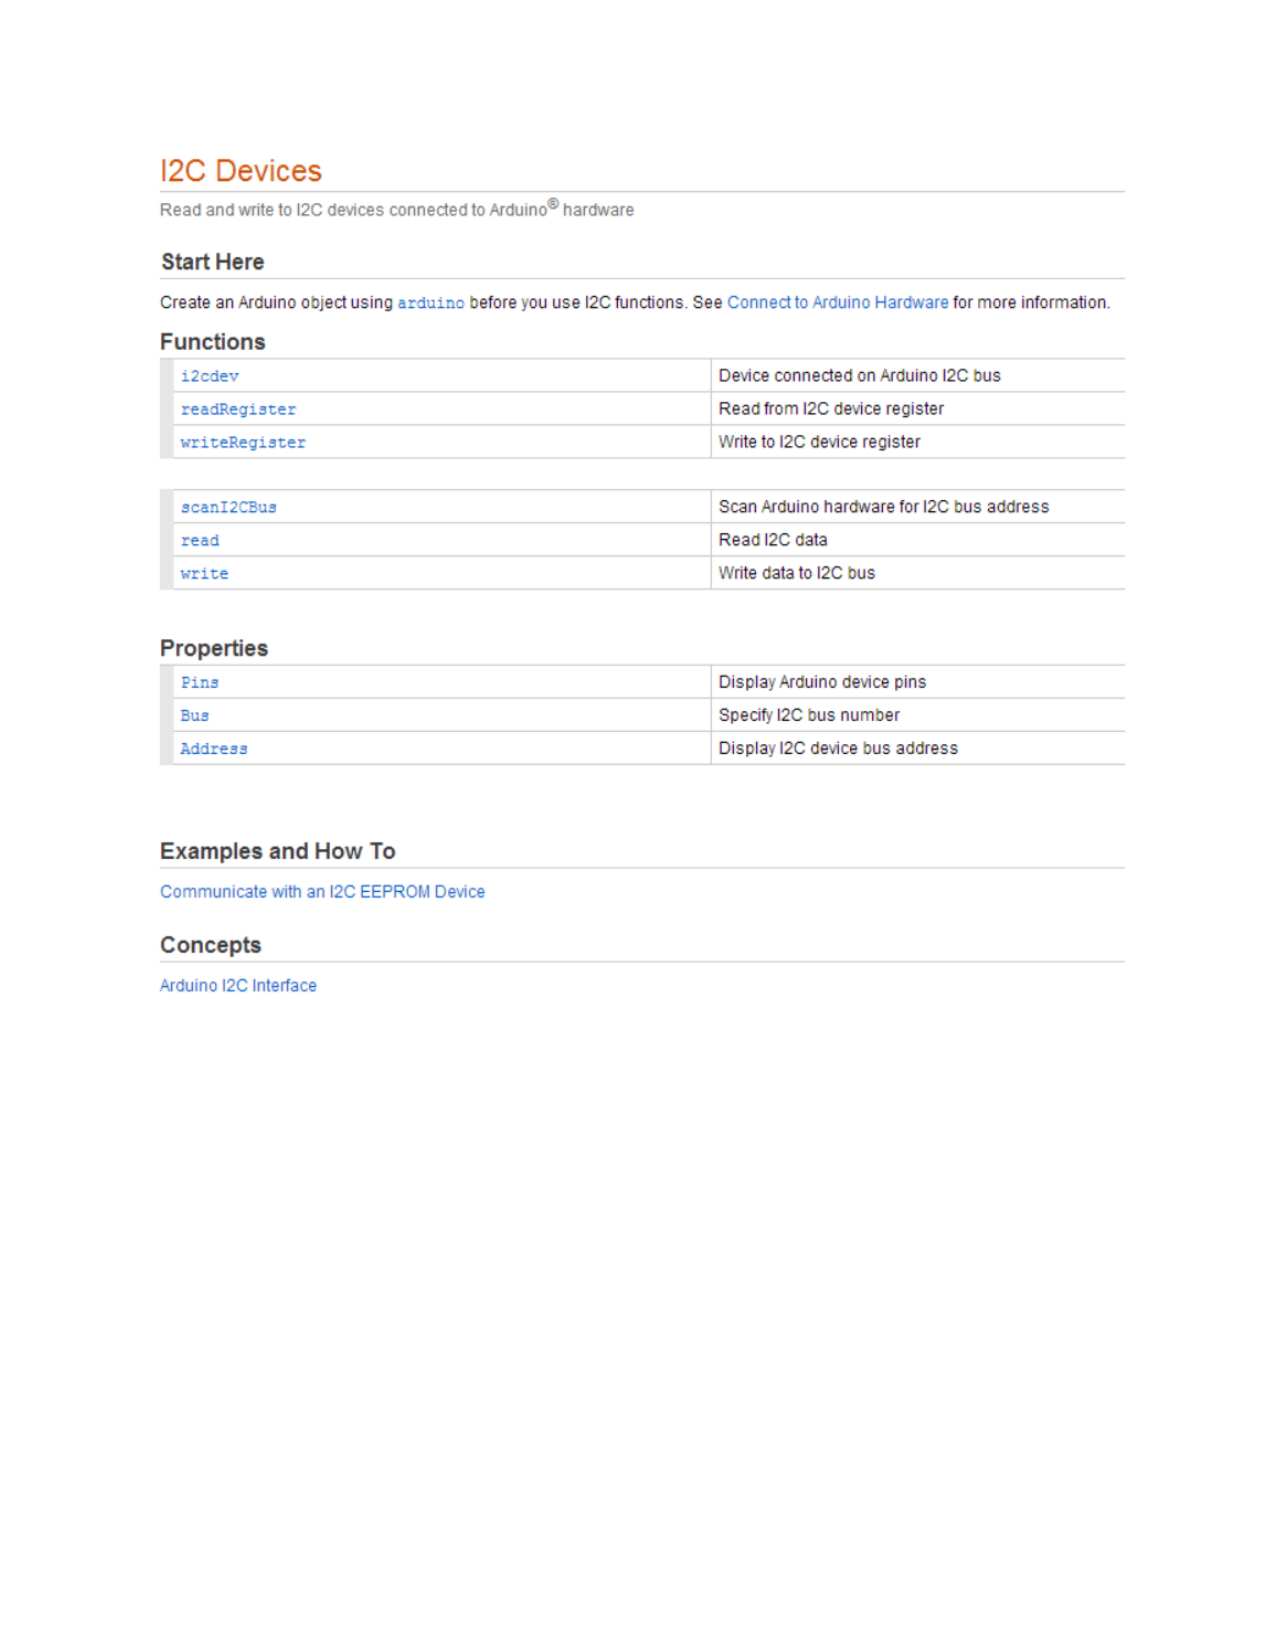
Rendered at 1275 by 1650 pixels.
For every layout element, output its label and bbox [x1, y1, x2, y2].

picture [150, 150, 1125, 997]
